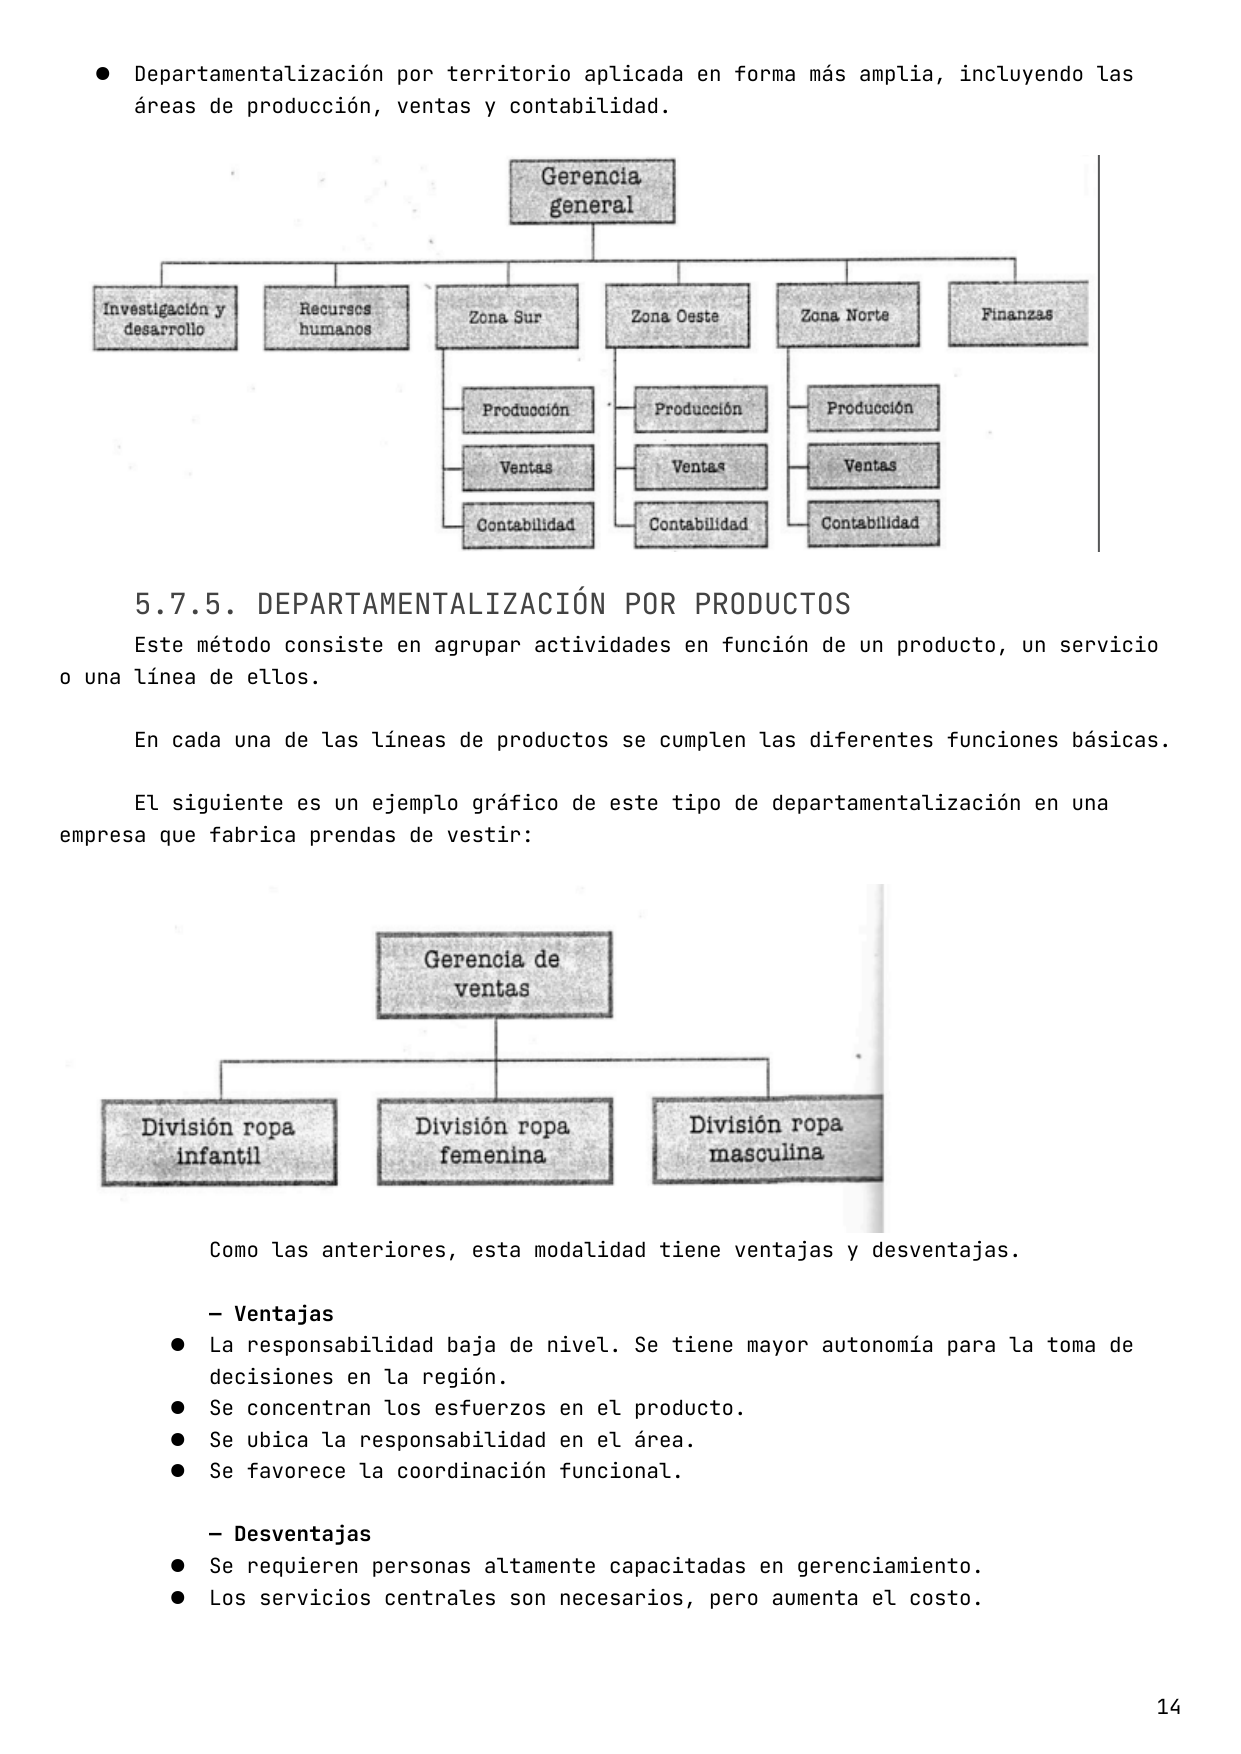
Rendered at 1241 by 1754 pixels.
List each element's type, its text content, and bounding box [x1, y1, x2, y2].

text — Desventajas [134, 1521, 1181, 1548]
list Departamentalización por territorio aplicada en forma más amplia, incluyendo las áreas de producción, ventas y contabilidad. [96, 61, 1181, 119]
picture [58, 884, 892, 1233]
list Se favorece la coordinación funcional. [171, 1457, 1181, 1485]
list Se requieren personas altamente capacitadas en gerenciamiento. [171, 1552, 1181, 1580]
text Como las anteriores, esta modalidad tiene ventajas y desventajas. [134, 1237, 1181, 1264]
text — Ventajas [134, 1300, 1181, 1327]
list Los servicios centrales son necesarios, pero aumenta el costo. [171, 1584, 1181, 1611]
list La responsabilidad baja de nivel. Se tiene mayor autonomía para la toma de decisiones en la región. [171, 1331, 1181, 1390]
list Se concentran los esfuerzos en el producto. [171, 1394, 1181, 1422]
subtitle 5.7.5. DEPARTAMENTALIZACIÓN POR PRODUCTOS [59, 585, 1181, 623]
text El siguiente es un ejemplo gráfico de este tipo de departamentalización en una empresa que fabrica prendas de vestir: [59, 789, 1181, 848]
text En cada una de las líneas de productos se cumplen las diferentes funciones básicas. [59, 726, 1181, 754]
text Este método consiste en agrupar actividades en función de un producto, un servicio o una línea de ellos. [59, 632, 1181, 691]
list Se ubica la responsabilidad en el área. [171, 1426, 1181, 1453]
picture [58, 155, 1100, 552]
